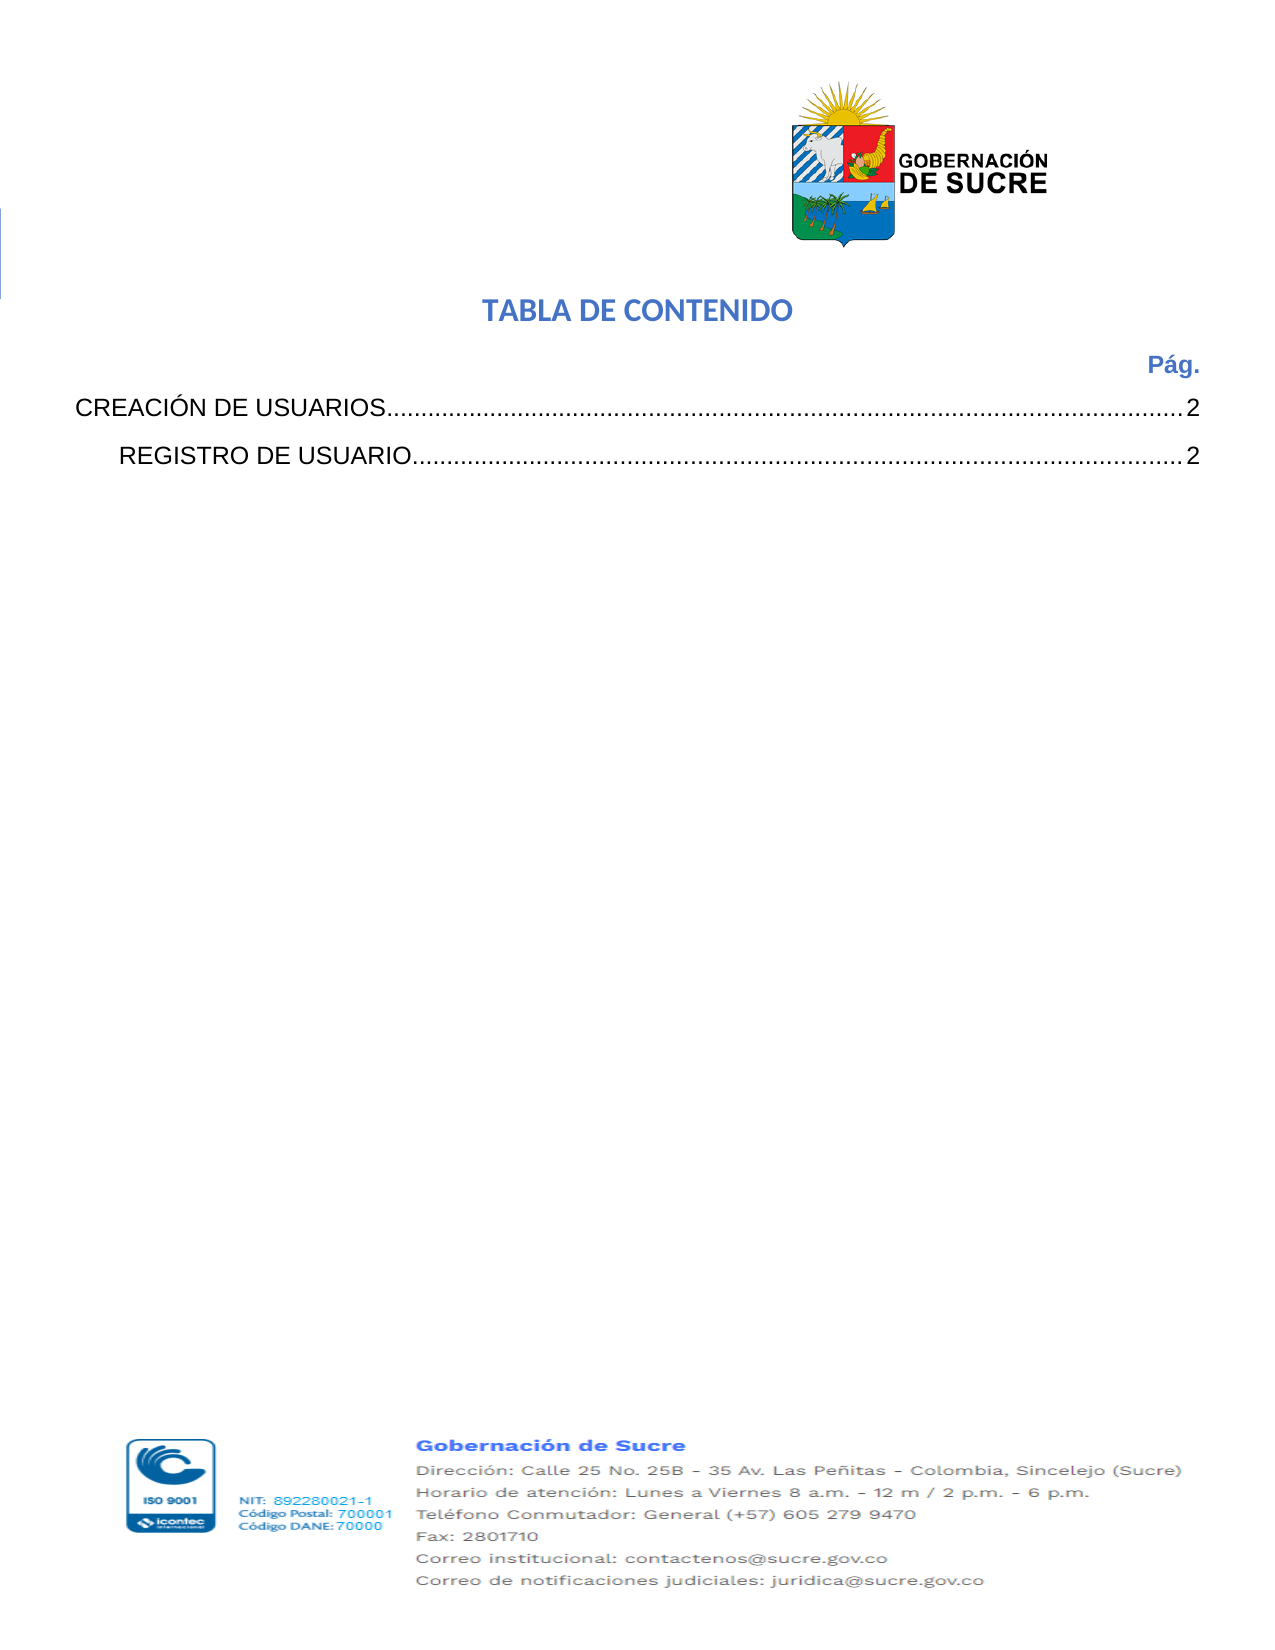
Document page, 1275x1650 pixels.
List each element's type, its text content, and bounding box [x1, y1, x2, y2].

picture [770, 73, 1066, 261]
text REGISTRO DE USUARIO 2 [119, 441, 1200, 470]
text TABLA DE CONTENIDO [75, 289, 1200, 330]
picture [114, 1436, 1195, 1590]
text Pág. [75, 350, 1200, 379]
text CREACIÓN DE USUARIOS 2 [75, 393, 1200, 422]
